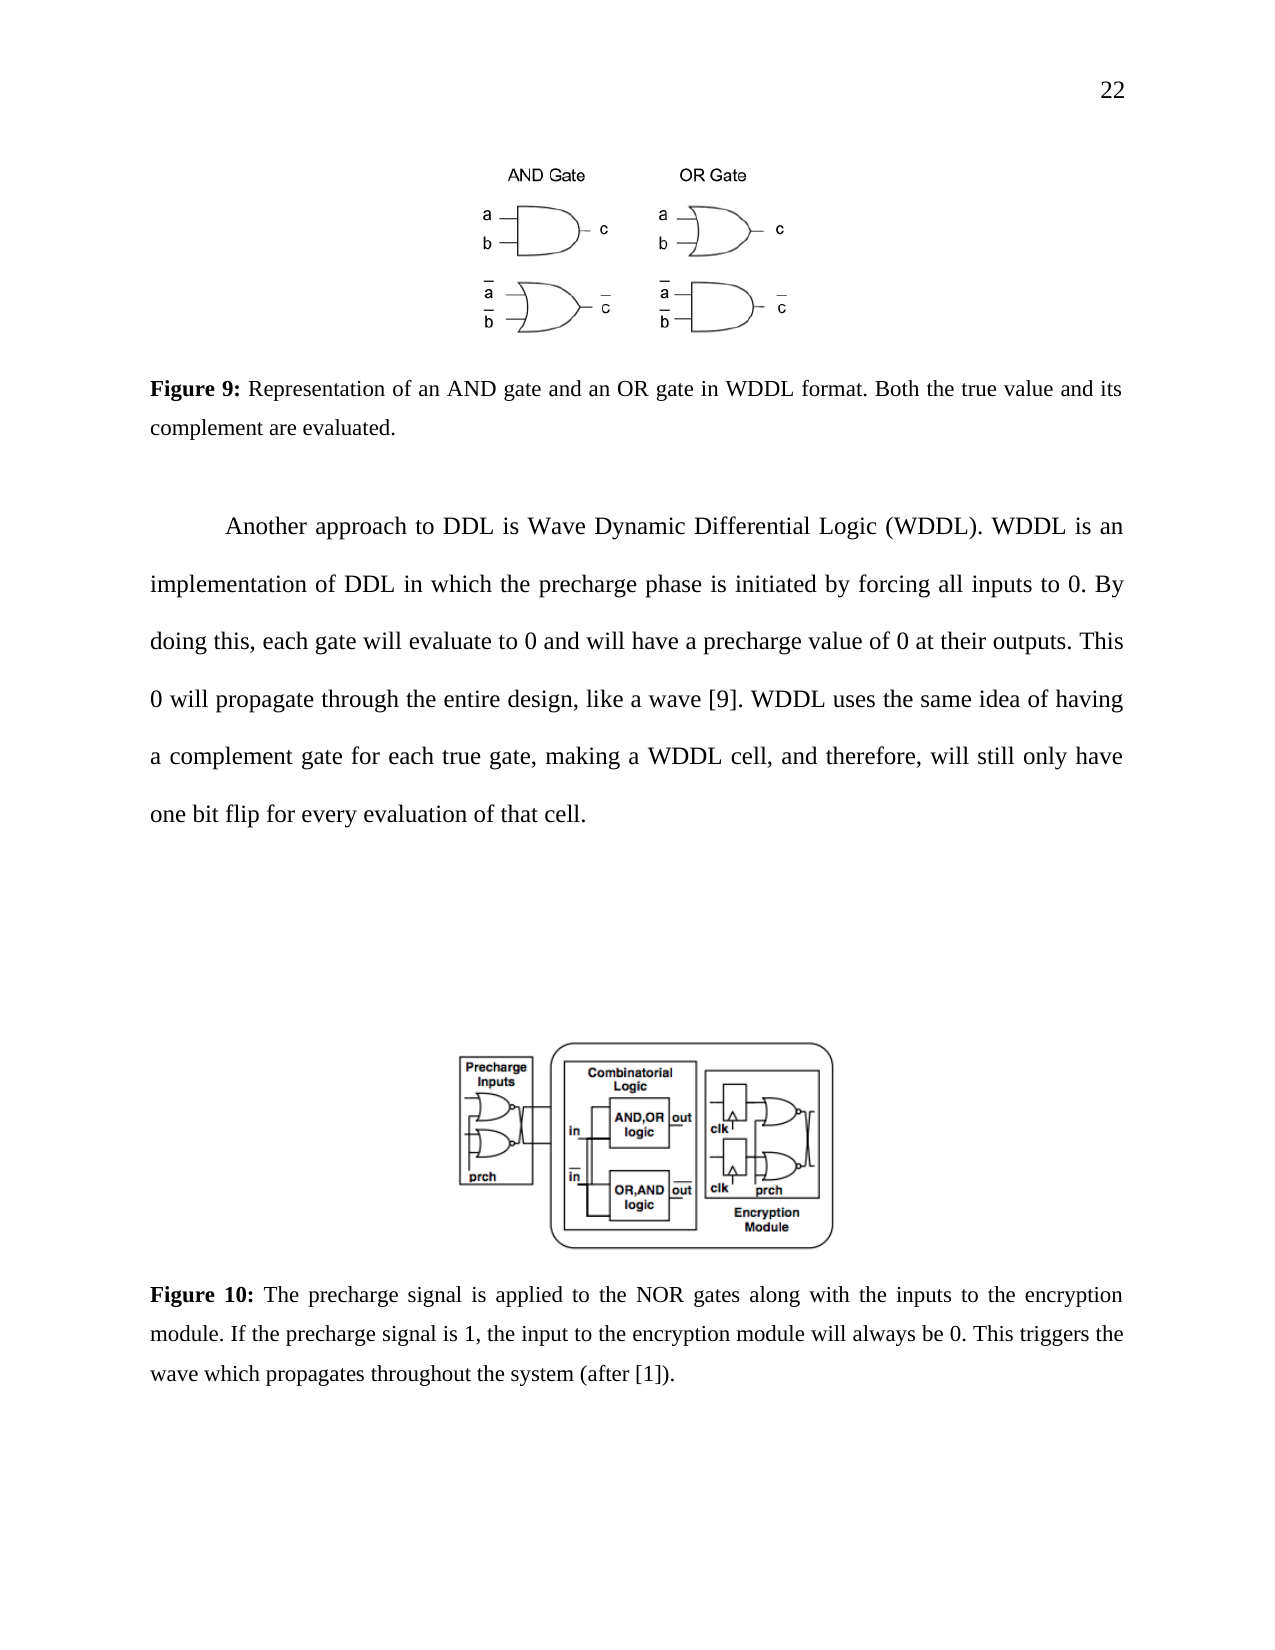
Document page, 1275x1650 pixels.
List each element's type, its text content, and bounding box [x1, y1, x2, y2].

picture [468, 150, 807, 349]
picture [425, 1028, 850, 1255]
text Figure 9: Representation of an AND gate and an OR gate in WDDL format. Both the true value and its complement are evaluated. [150, 375, 1125, 441]
text Figure 10: The precharge signal is applied to the NOR gates along with the inputs to the encryption module. If the precharge signal is 1, the input to the encryption module will always be 0. This triggers the wave which propagates throughout the system (after [1]). [150, 1281, 1125, 1386]
text Another approach to DDL is Wave Dynamic Differential Logic (WDDL). WDDL is an implementation of DDL in which the precharge phase is initiated by forcing all inputs to 0. By doing this, each gate will evaluate to 0 and will have a precharge value of 0 at their outputs. This 0 will propagate through the entire design, like a wave [9]. WDDL uses the same idea of having a complement gate for each true gate, making a WDDL cell, and therefore, will still only have one bit flip for every evaluation of that cell. [150, 511, 1125, 828]
